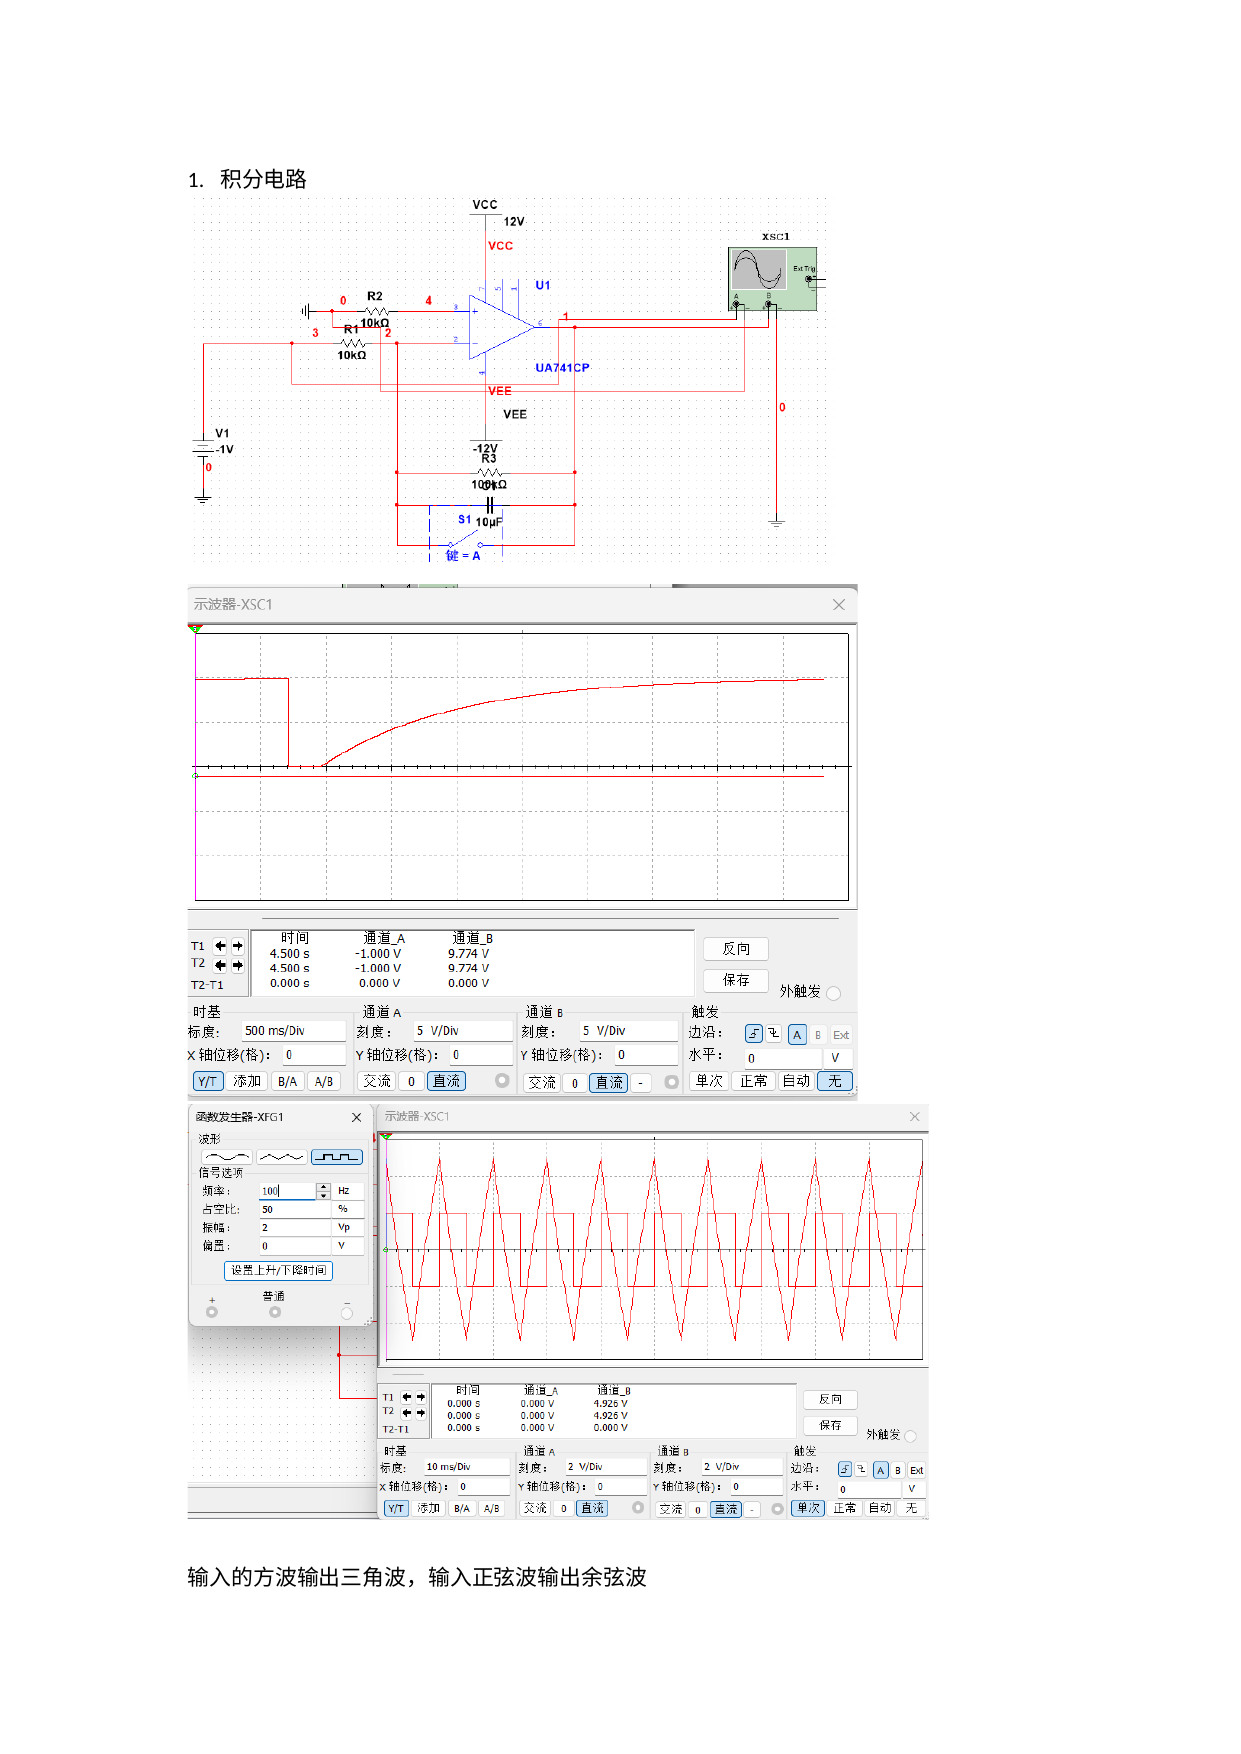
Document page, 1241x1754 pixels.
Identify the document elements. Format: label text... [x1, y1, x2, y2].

picture [187, 584, 858, 1101]
list 输入的方波输出三角波，输入正弦波输出余弦波 [187, 1559, 1053, 1592]
list 积分电路 [187, 162, 1053, 194]
picture [187, 1104, 929, 1520]
picture [187, 194, 834, 562]
